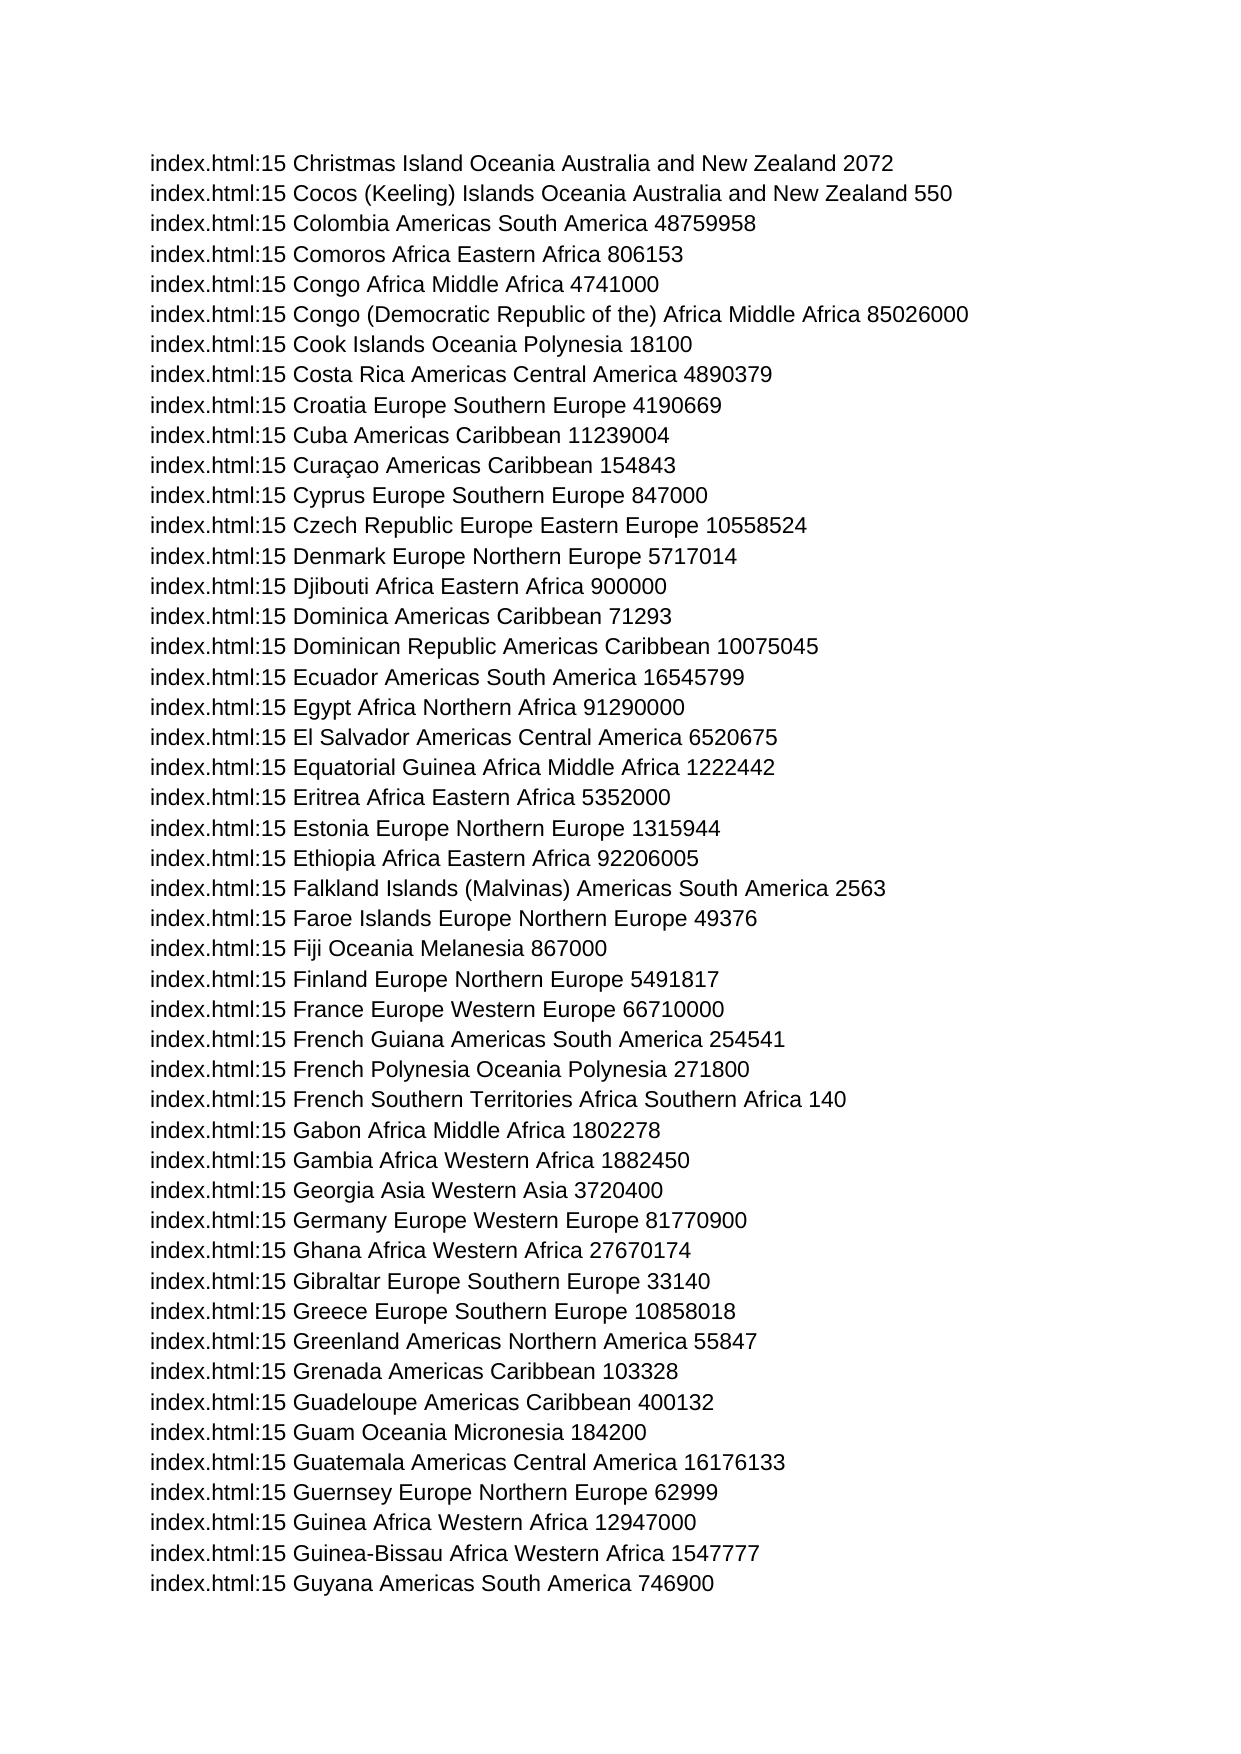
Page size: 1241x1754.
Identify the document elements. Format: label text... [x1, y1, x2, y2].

text index.html:15 Dominica Americas Caribbean 71293 [150, 603, 1090, 629]
text index.html:15 French Southern Territories Africa Southern Africa 140 [150, 1086, 1090, 1113]
text index.html:15 Denmark Europe Northern Europe 5717014 [150, 543, 1090, 569]
text index.html:15 Christmas Island Oceania Australia and New Zealand 2072 [150, 150, 1090, 176]
text index.html:15 El Salvador Americas Central America 6520675 [150, 724, 1090, 750]
text index.html:15 Greece Europe Southern Europe 10858018 [150, 1298, 1090, 1324]
text index.html:15 Congo (Democratic Republic of the) Africa Middle Africa 85026000 [150, 301, 1090, 327]
text index.html:15 Cuba Americas Caribbean 11239004 [150, 422, 1090, 448]
text index.html:15 Faroe Islands Europe Northern Europe 49376 [150, 905, 1090, 932]
text index.html:15 Gabon Africa Middle Africa 1802278 [150, 1117, 1090, 1143]
text index.html:15 Greenland Americas Northern America 55847 [150, 1328, 1090, 1354]
text index.html:15 Ethiopia Africa Eastern Africa 92206005 [150, 845, 1090, 871]
text index.html:15 Guinea-Bissau Africa Western Africa 1547777 [150, 1539, 1090, 1566]
text index.html:15 Grenada Americas Caribbean 103328 [150, 1358, 1090, 1385]
text index.html:15 Comoros Africa Eastern Africa 806153 [150, 241, 1090, 267]
text index.html:15 Croatia Europe Southern Europe 4190669 [150, 392, 1090, 418]
text index.html:15 Ghana Africa Western Africa 27670174 [150, 1237, 1090, 1264]
text index.html:15 Georgia Asia Western Asia 3720400 [150, 1177, 1090, 1203]
text index.html:15 Cyprus Europe Southern Europe 847000 [150, 482, 1090, 509]
text index.html:15 Guam Oceania Micronesia 184200 [150, 1419, 1090, 1445]
text index.html:15 Dominican Republic Americas Caribbean 10075045 [150, 633, 1090, 660]
text index.html:15 Finland Europe Northern Europe 5491817 [150, 966, 1090, 992]
text index.html:15 France Europe Western Europe 66710000 [150, 996, 1090, 1022]
text index.html:15 Congo Africa Middle Africa 4741000 [150, 271, 1090, 297]
text index.html:15 Colombia Americas South America 48759958 [150, 210, 1090, 237]
text index.html:15 Equatorial Guinea Africa Middle Africa 1222442 [150, 754, 1090, 781]
text index.html:15 French Guiana Americas South America 254541 [150, 1026, 1090, 1052]
text index.html:15 Ecuador Americas South America 16545799 [150, 663, 1090, 690]
text index.html:15 Guatemala Americas Central America 16176133 [150, 1449, 1090, 1475]
text index.html:15 Fiji Oceania Melanesia 867000 [150, 935, 1090, 962]
text index.html:15 Falkland Islands (Malvinas) Americas South America 2563 [150, 875, 1090, 901]
text index.html:15 Czech Republic Europe Eastern Europe 10558524 [150, 512, 1090, 539]
text index.html:15 Costa Rica Americas Central America 4890379 [150, 361, 1090, 388]
text index.html:15 Estonia Europe Northern Europe 1315944 [150, 814, 1090, 841]
text index.html:15 Germany Europe Western Europe 81770900 [150, 1207, 1090, 1234]
text index.html:15 Cocos (Keeling) Islands Oceania Australia and New Zealand 550 [150, 180, 1090, 207]
text index.html:15 Eritrea Africa Eastern Africa 5352000 [150, 784, 1090, 811]
text index.html:15 Guadeloupe Americas Caribbean 400132 [150, 1388, 1090, 1415]
text index.html:15 Djibouti Africa Eastern Africa 900000 [150, 573, 1090, 599]
text index.html:15 Guinea Africa Western Africa 12947000 [150, 1509, 1090, 1536]
text index.html:15 French Polynesia Oceania Polynesia 271800 [150, 1056, 1090, 1083]
text index.html:15 Gambia Africa Western Africa 1882450 [150, 1147, 1090, 1173]
text index.html:15 Guernsey Europe Northern Europe 62999 [150, 1479, 1090, 1506]
text index.html:15 Egypt Africa Northern Africa 91290000 [150, 694, 1090, 720]
text index.html:15 Cook Islands Oceania Polynesia 18100 [150, 331, 1090, 358]
text index.html:15 Guyana Americas South America 746900 [150, 1570, 1090, 1596]
text index.html:15 Gibraltar Europe Southern Europe 33140 [150, 1268, 1090, 1294]
text index.html:15 Curaçao Americas Caribbean 154843 [150, 452, 1090, 478]
